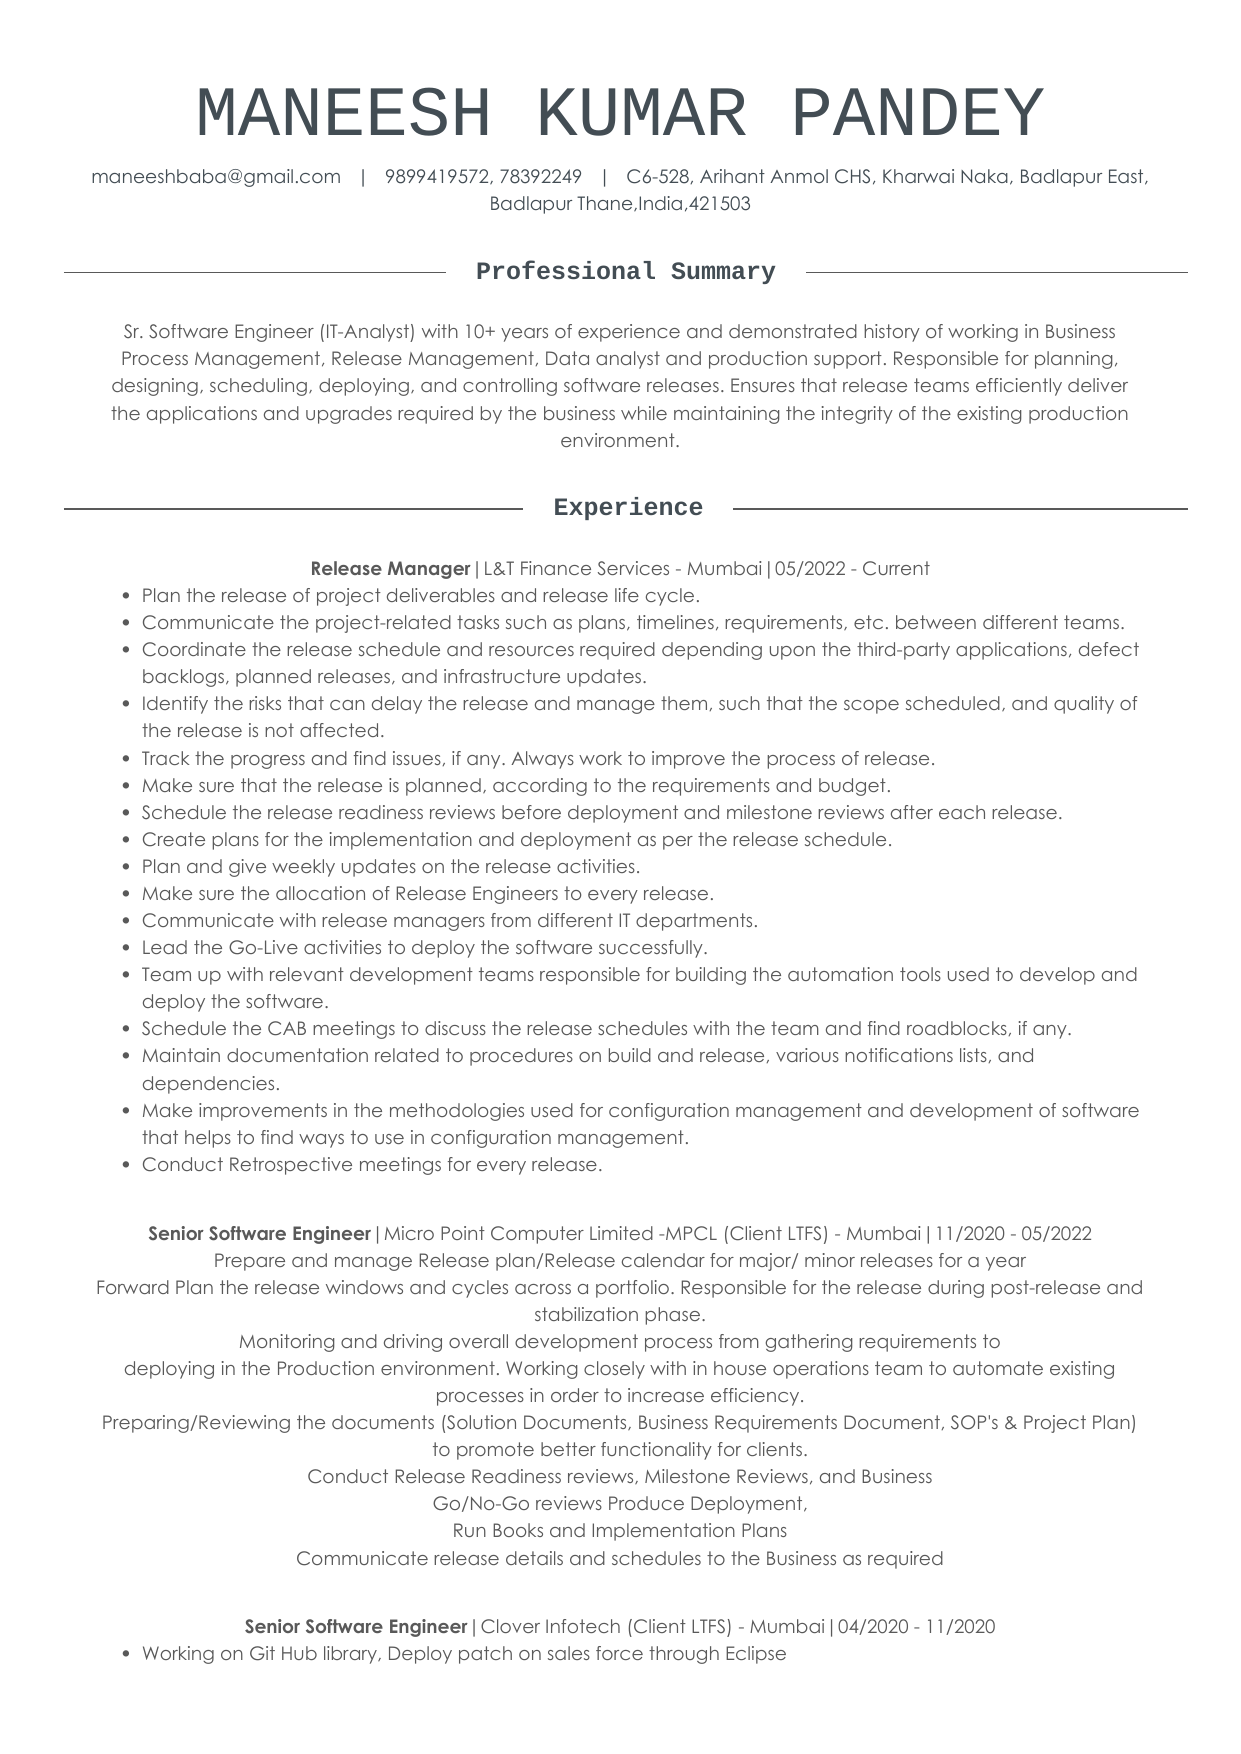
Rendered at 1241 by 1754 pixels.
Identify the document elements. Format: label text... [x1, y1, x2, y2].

list Make improvements in the methodologies used for configuration management and development of software that helps to find ways to use in configuration management. [123, 1094, 1146, 1148]
text Go/No-Go reviews Produce Deployment, [94, 1488, 1146, 1515]
list Team up with relevant development teams responsible for building the automation tools used to develop and deploy the software. [123, 959, 1146, 1013]
subtitle Professional Summary [52, 258, 1188, 316]
text maneeshbaba@gmail.com | 9899419572, 78392249 | C6-528, Arihant Anmol CHS, Kharwai Naka, Badlapur East, Badlapur Thane,India,421503 [52, 160, 1188, 214]
list Create plans for the implementation and deployment as per the release schedule. [123, 823, 1146, 850]
list Make sure that the release is planned, according to the requirements and budget. [123, 769, 1146, 796]
list Communicate with release managers from different IT departments. [123, 904, 1146, 932]
text Sr. Software Engineer (IT-Analyst) with 10+ years of experience and demonstrated history of working in Business Process Management, Release Management, Data analyst and production support. Responsible for planning, designing, scheduling, deploying, and controlling software releases. Ensures that release teams efficiently deliver the applications and upgrades required by the business while maintaining the integrity of the existing production environment. [94, 316, 1146, 451]
text deploying in the Production environment. Working closely with in house operations team to automate existing processes in order to increase efficiency. [94, 1352, 1146, 1407]
text Maneesh Kumar Pandey [52, 52, 1188, 156]
list Schedule the CAB meetings to discuss the release schedules with the team and find roadblocks, if any. [123, 1013, 1146, 1040]
subtitle Experience [52, 495, 1188, 552]
list Schedule the release readiness reviews before deployment and milestone reviews after each release. [123, 796, 1146, 823]
list Make sure the allocation of Release Engineers to every release. [123, 877, 1146, 904]
text Conduct Release Readiness reviews, Milestone Reviews, and Business [94, 1461, 1146, 1488]
text Communicate release details and schedules to the Business as required [94, 1542, 1146, 1569]
list Coordinate the release schedule and resources required depending upon the third-party applications, defect backlogs, planned releases, and infrastructure updates. [123, 634, 1146, 688]
list Conduct Retrospective meetings for every release. [123, 1148, 1146, 1175]
text Release Manager|L&T Finance Services - Mumbai|05/2022 - Current [94, 552, 1146, 579]
text Preparing/Reviewing the documents (Solution Documents, Business Requirements Document, SOP's & Project Plan) to promote better functionality for clients. [94, 1407, 1146, 1461]
text Senior Software Engineer|Clover Infotech (Client LTFS) - Mumbai|04/2020 - 11/2020 [94, 1611, 1146, 1638]
text Run Books and Implementation Plans [94, 1515, 1146, 1542]
list Plan the release of project deliverables and release life cycle. [123, 579, 1146, 607]
text Prepare and manage Release plan/Release calendar for major/ minor releases for a year [94, 1244, 1146, 1271]
list Maintain documentation related to procedures on build and release, various notifications lists, and dependencies. [123, 1040, 1146, 1094]
list Working on Git Hub library, Deploy patch on sales force through Eclipse [123, 1638, 1146, 1665]
text Forward Plan the release windows and cycles across a portfolio. Responsible for the release during post-release and stabilization phase. [94, 1271, 1146, 1325]
list Lead the Go-Live activities to deploy the software successfully. [123, 932, 1146, 959]
list Plan and give weekly updates on the release activities. [123, 850, 1146, 877]
text Senior Software Engineer|Micro Point Computer Limited -MPCL (Client LTFS) - Mumbai|11/2020 - 05/2022 [94, 1217, 1146, 1244]
list Communicate the project-related tasks such as plans, timelines, requirements, etc. between different teams. [123, 607, 1146, 634]
text Monitoring and driving overall development process from gathering requirements to [94, 1325, 1146, 1352]
list Identify the risks that can delay the release and manage them, such that the scope scheduled, and quality of the release is not affected. [123, 688, 1146, 742]
list Track the progress and find issues, if any. Always work to improve the process of release. [123, 742, 1146, 769]
